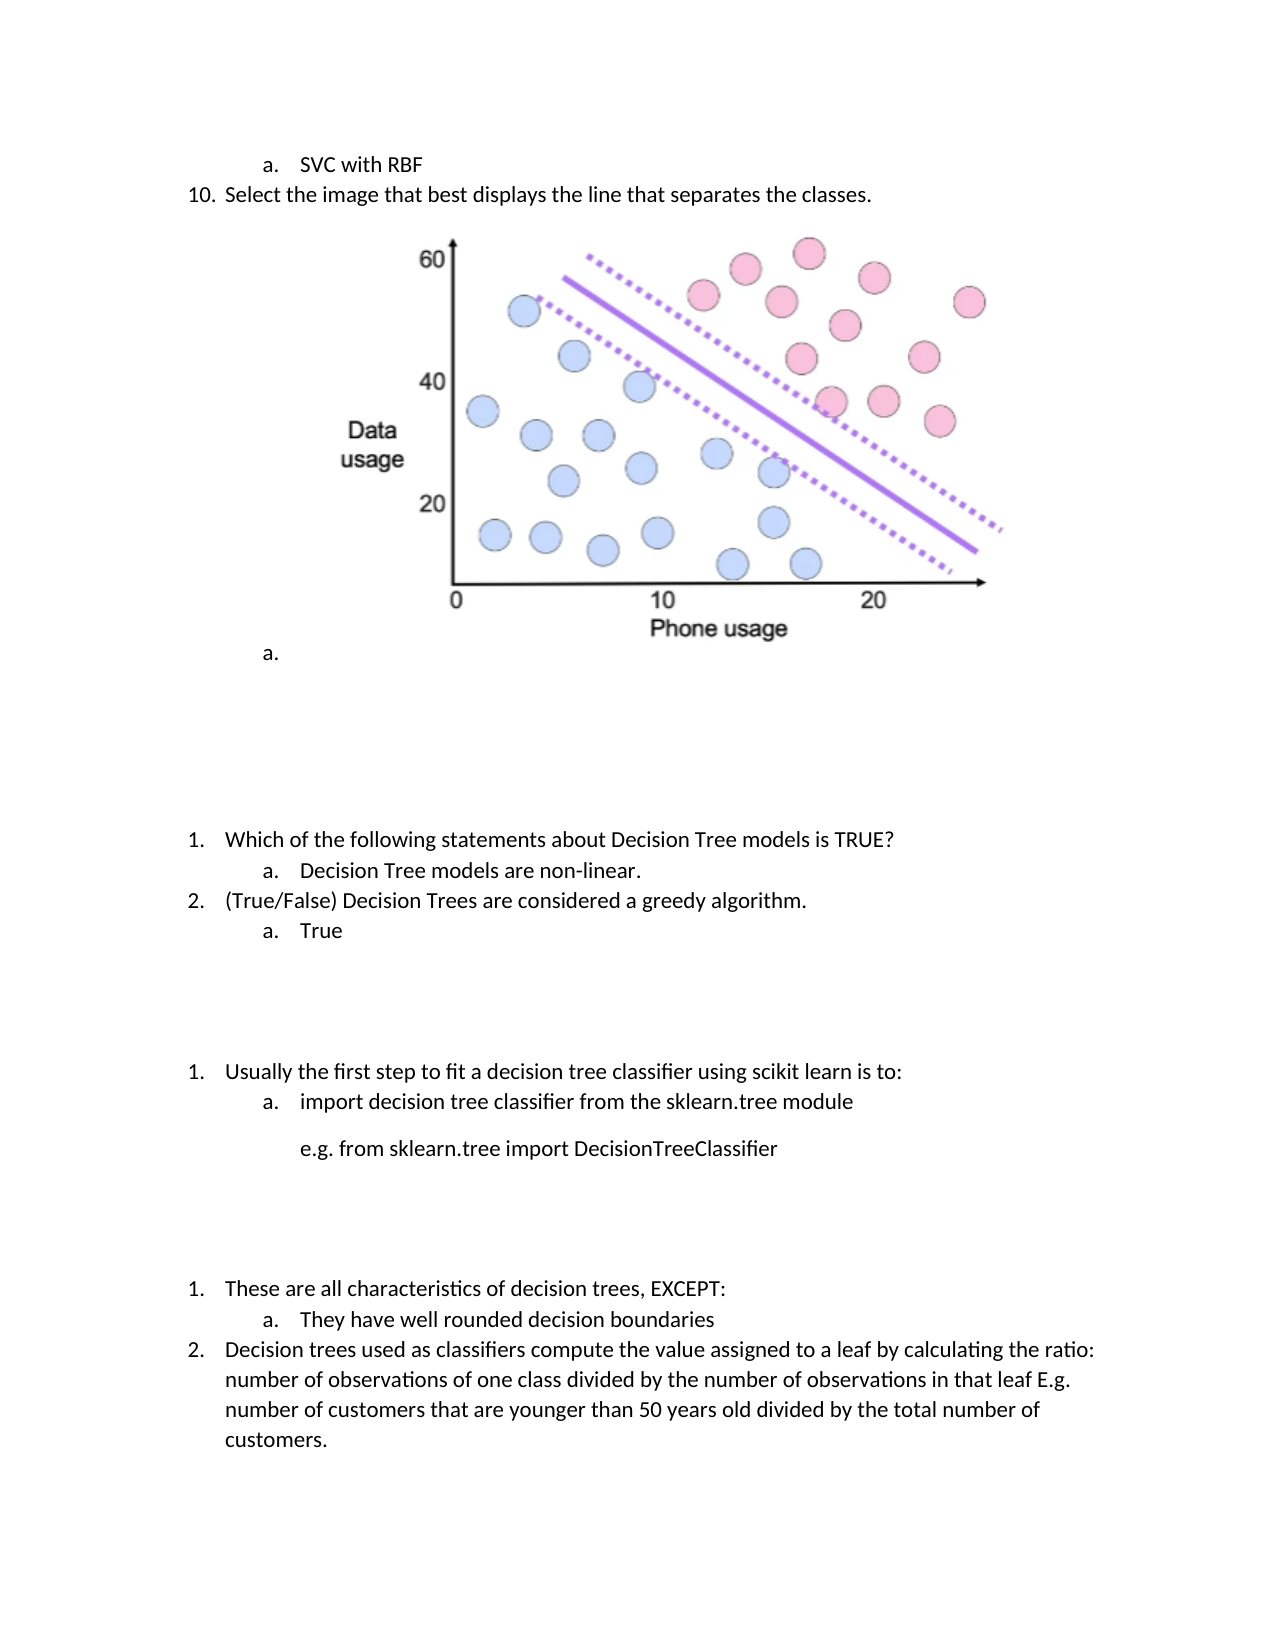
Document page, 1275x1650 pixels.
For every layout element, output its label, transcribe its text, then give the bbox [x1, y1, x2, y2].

list Decision Tree models are non-linear. [262, 856, 1125, 884]
list These are all characteristics of decision trees, EXCEPT: [187, 1274, 1125, 1303]
list Decision trees used as classifiers compute the value assigned to a leaf by calculating the ratio: number of observations of one class divided by the number of observations in that leaf E.g. number of customers that are younger than 50 years old divided by the total number of customers. [187, 1335, 1125, 1454]
list SVC with RBF [262, 150, 1125, 178]
list True [262, 916, 1125, 944]
list Which of the following statements about Decision Tree models is TRUE? [187, 826, 1125, 854]
list import decision tree classifier from the sklearn.tree module [262, 1087, 1125, 1115]
list (True/False) Decision Trees are considered a greedy algorithm. [187, 886, 1125, 914]
text e.g. from sklearn.tree import DecisionTreeClassifier [225, 1134, 1125, 1162]
list Usually the first step to fit a decision tree classifier using scikit learn is to: [187, 1057, 1125, 1085]
list They have well rounded decision boundaries [262, 1305, 1125, 1333]
list Select the image that best displays the line that separates the classes. [187, 180, 1125, 208]
